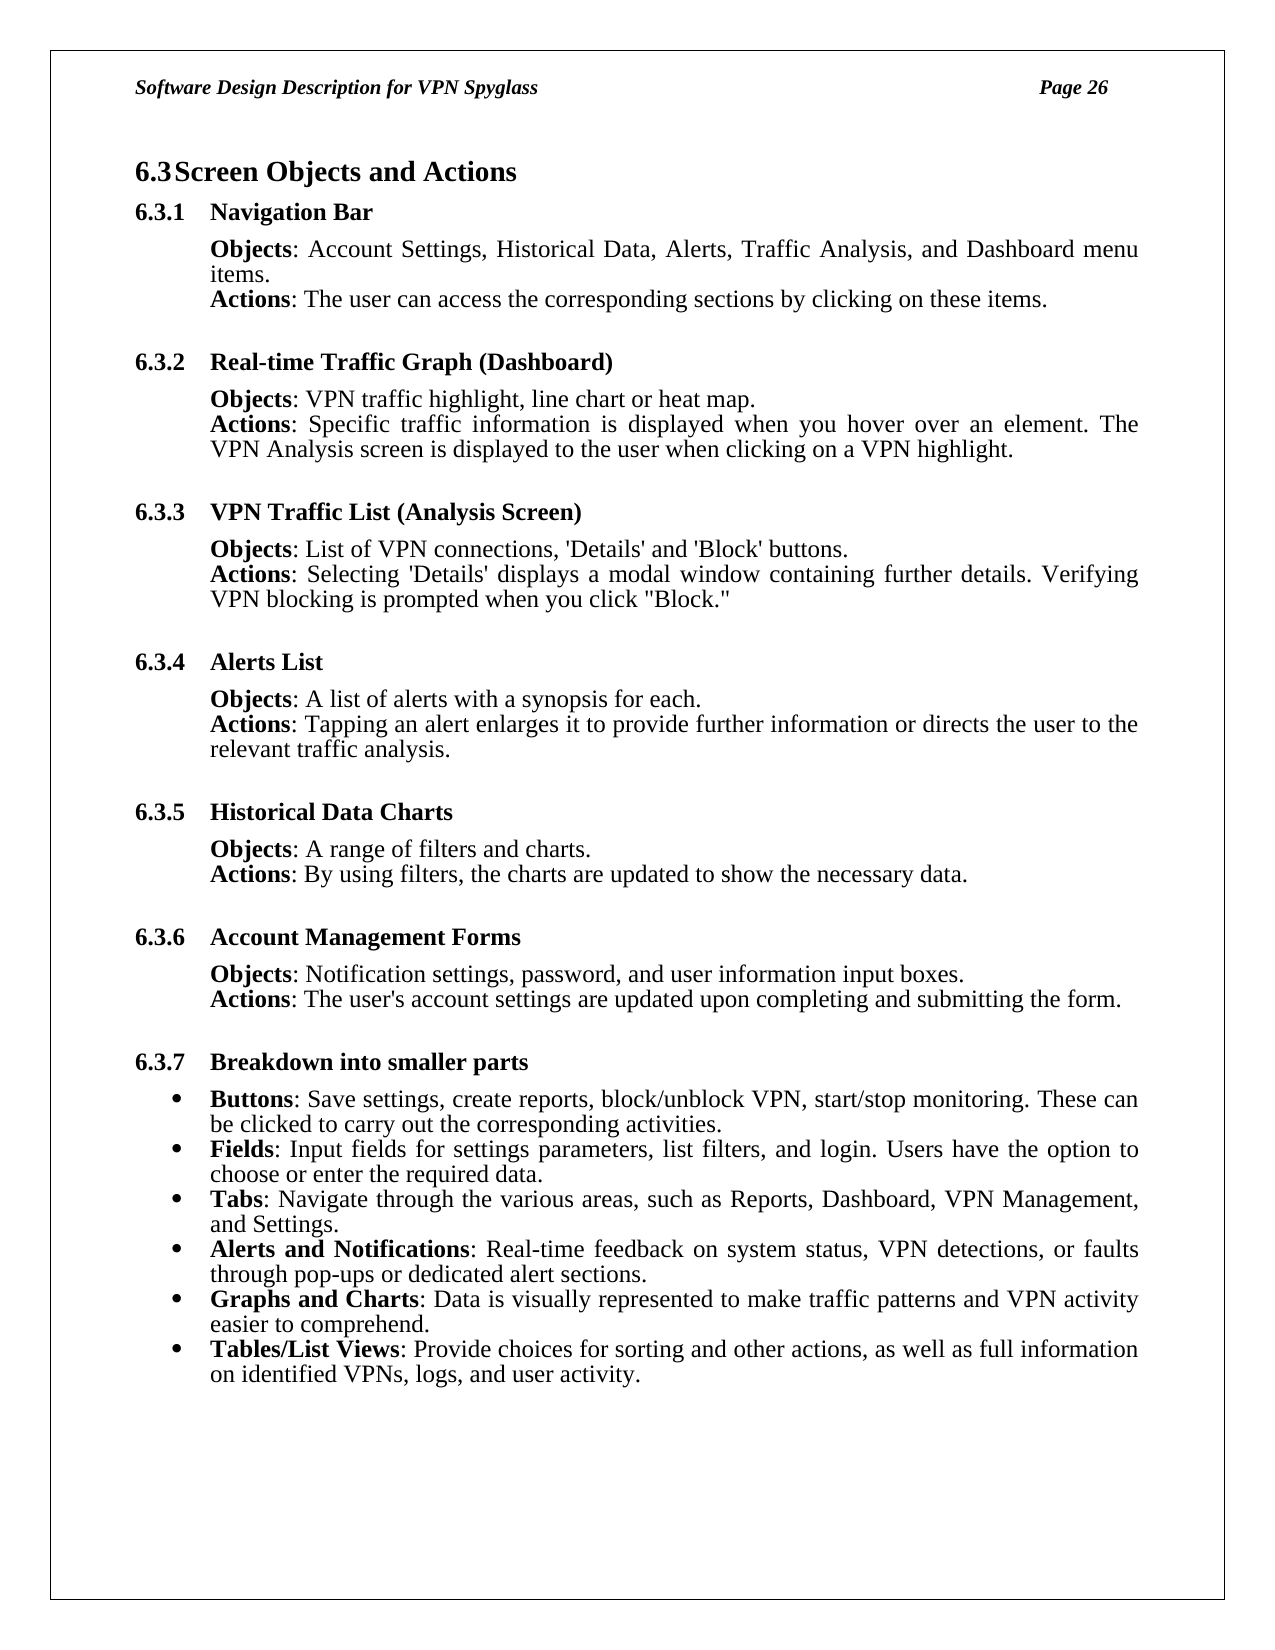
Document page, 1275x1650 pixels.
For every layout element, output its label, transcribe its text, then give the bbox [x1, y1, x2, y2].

text Actions: The user can access the corresponding sections by clicking on these items. [210, 288, 1140, 313]
list Tabs: Navigate through the various areas, such as Reports, Dashboard, VPN Management, and Settings. [172, 1188, 1140, 1238]
subtitle Breakdown into smaller parts [135, 1050, 1140, 1075]
text Actions: Tapping an alert enlarges it to provide further information or directs the user to the relevant traffic analysis. [210, 713, 1140, 763]
subtitle Real-time Traffic Graph (Dashboard) [135, 350, 1140, 375]
text Actions: By using filters, the charts are updated to show the necessary data. [210, 863, 1140, 888]
text Actions: Selecting 'Details' displays a modal window containing further details. Verifying VPN blocking is prompted when you click "Block." [210, 563, 1140, 613]
subtitle Navigation Bar [135, 200, 1140, 225]
subtitle Alerts List [135, 650, 1140, 675]
subtitle VPN Traffic List (Analysis Screen) [135, 500, 1140, 525]
text Objects: VPN traffic highlight, line chart or heat map. [210, 388, 1140, 413]
list Fields: Input fields for settings parameters, list filters, and login. Users have the option to choose or enter the required data. [172, 1138, 1140, 1188]
list Graphs and Charts: Data is visually represented to make traffic patterns and VPN activity easier to comprehend. [172, 1288, 1140, 1338]
list Alerts and Notifications: Real-time feedback on system status, VPN detections, or faults through pop-ups or dedicated alert sections. [172, 1238, 1140, 1288]
text Objects: Notification settings, password, and user information input boxes. [210, 963, 1140, 988]
list Tables/List Views: Provide choices for sorting and other actions, as well as full information on identified VPNs, logs, and user activity. [172, 1338, 1140, 1388]
text Objects: A range of filters and charts. [210, 838, 1140, 863]
subtitle Screen Objects and Actions [135, 154, 1140, 188]
subtitle Account Management Forms [135, 925, 1140, 950]
text Objects: Account Settings, Historical Data, Alerts, Traffic Analysis, and Dashboard menu items. [210, 238, 1140, 288]
text Objects: List of VPN connections, 'Details' and 'Block' buttons. [210, 538, 1140, 563]
list Buttons: Save settings, create reports, block/unblock VPN, start/stop monitoring. These can be clicked to carry out the corresponding activities. [172, 1088, 1140, 1138]
text Actions: The user's account settings are updated upon completing and submitting the form. [210, 988, 1140, 1013]
text Actions: Specific traffic information is displayed when you hover over an element. The VPN Analysis screen is displayed to the user when clicking on a VPN highlight. [210, 413, 1140, 463]
text Objects: A list of alerts with a synopsis for each. [210, 688, 1140, 713]
subtitle Historical Data Charts [135, 800, 1140, 825]
